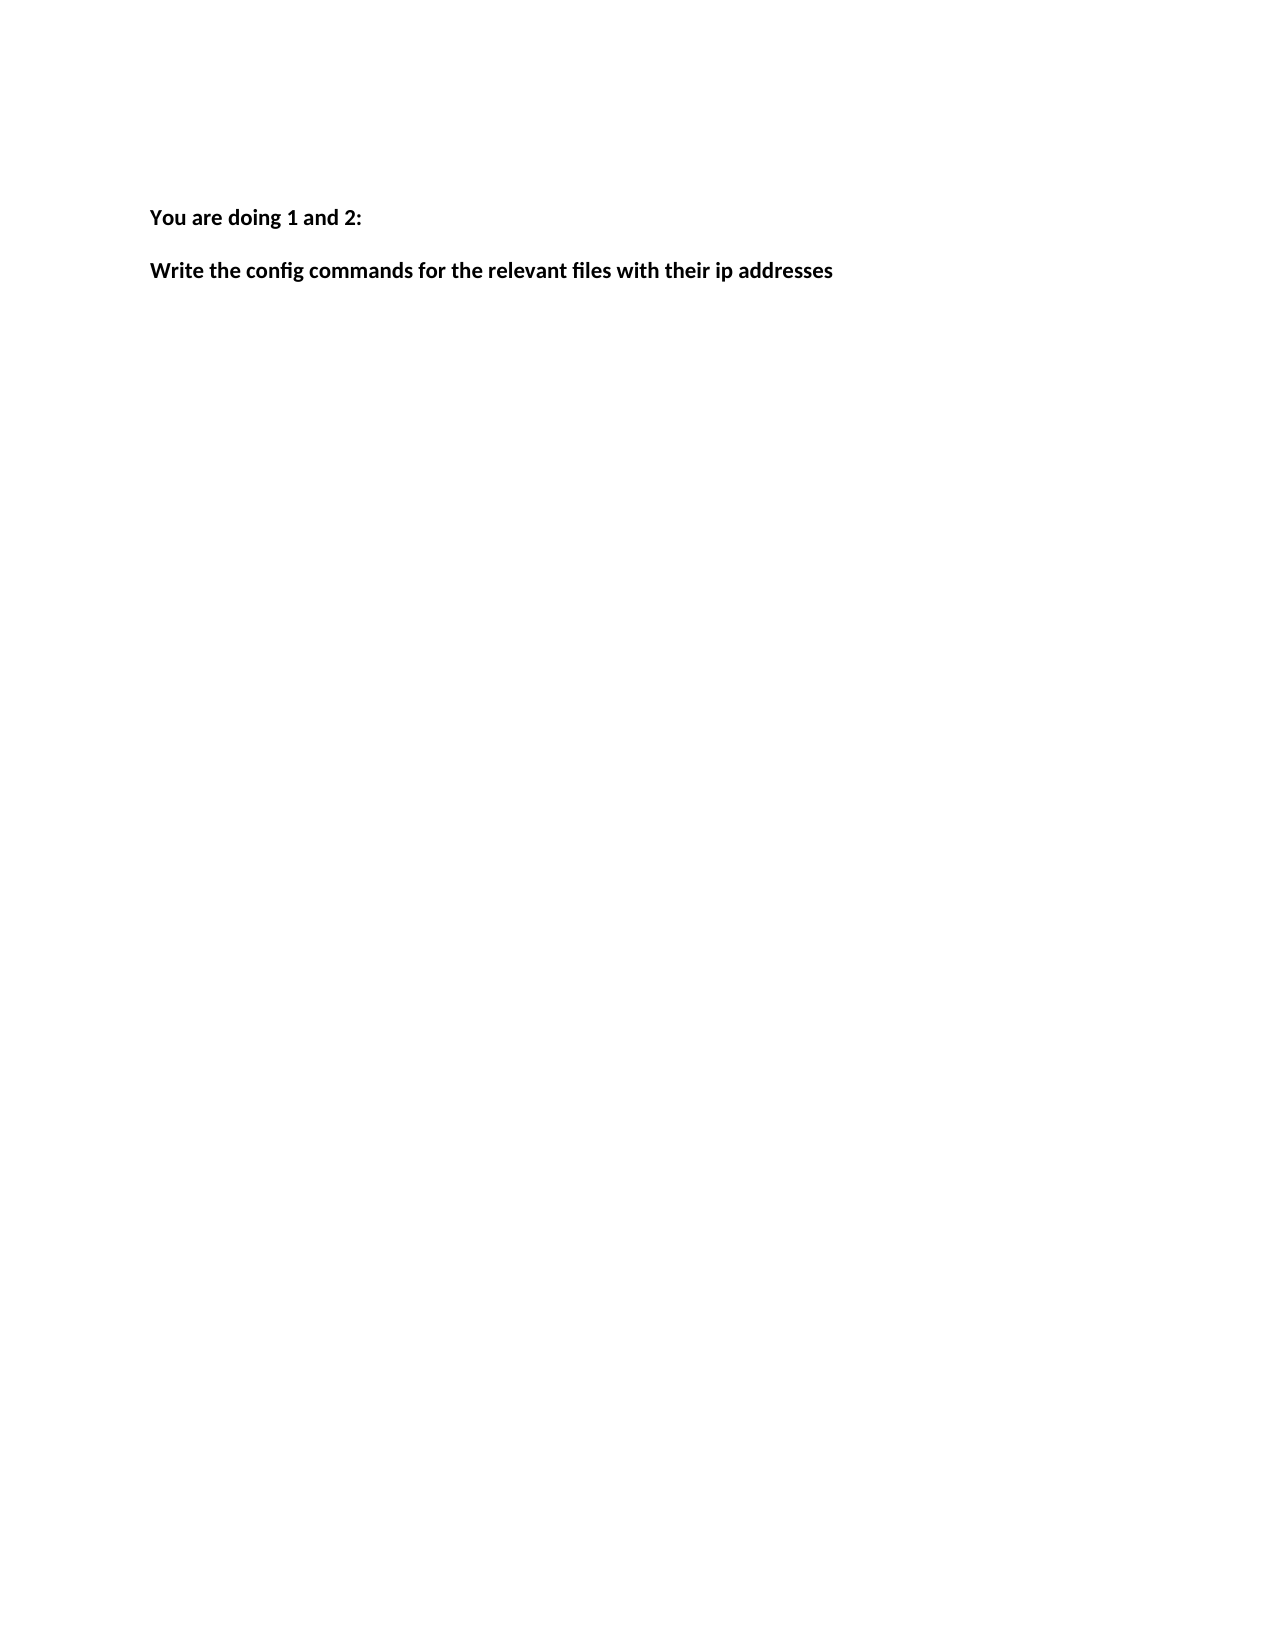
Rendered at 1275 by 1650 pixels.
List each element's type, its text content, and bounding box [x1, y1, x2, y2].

text Write the config commands for the relevant files with their ip addresses [150, 256, 1125, 284]
text You are doing 1 and 2: [150, 203, 1125, 231]
